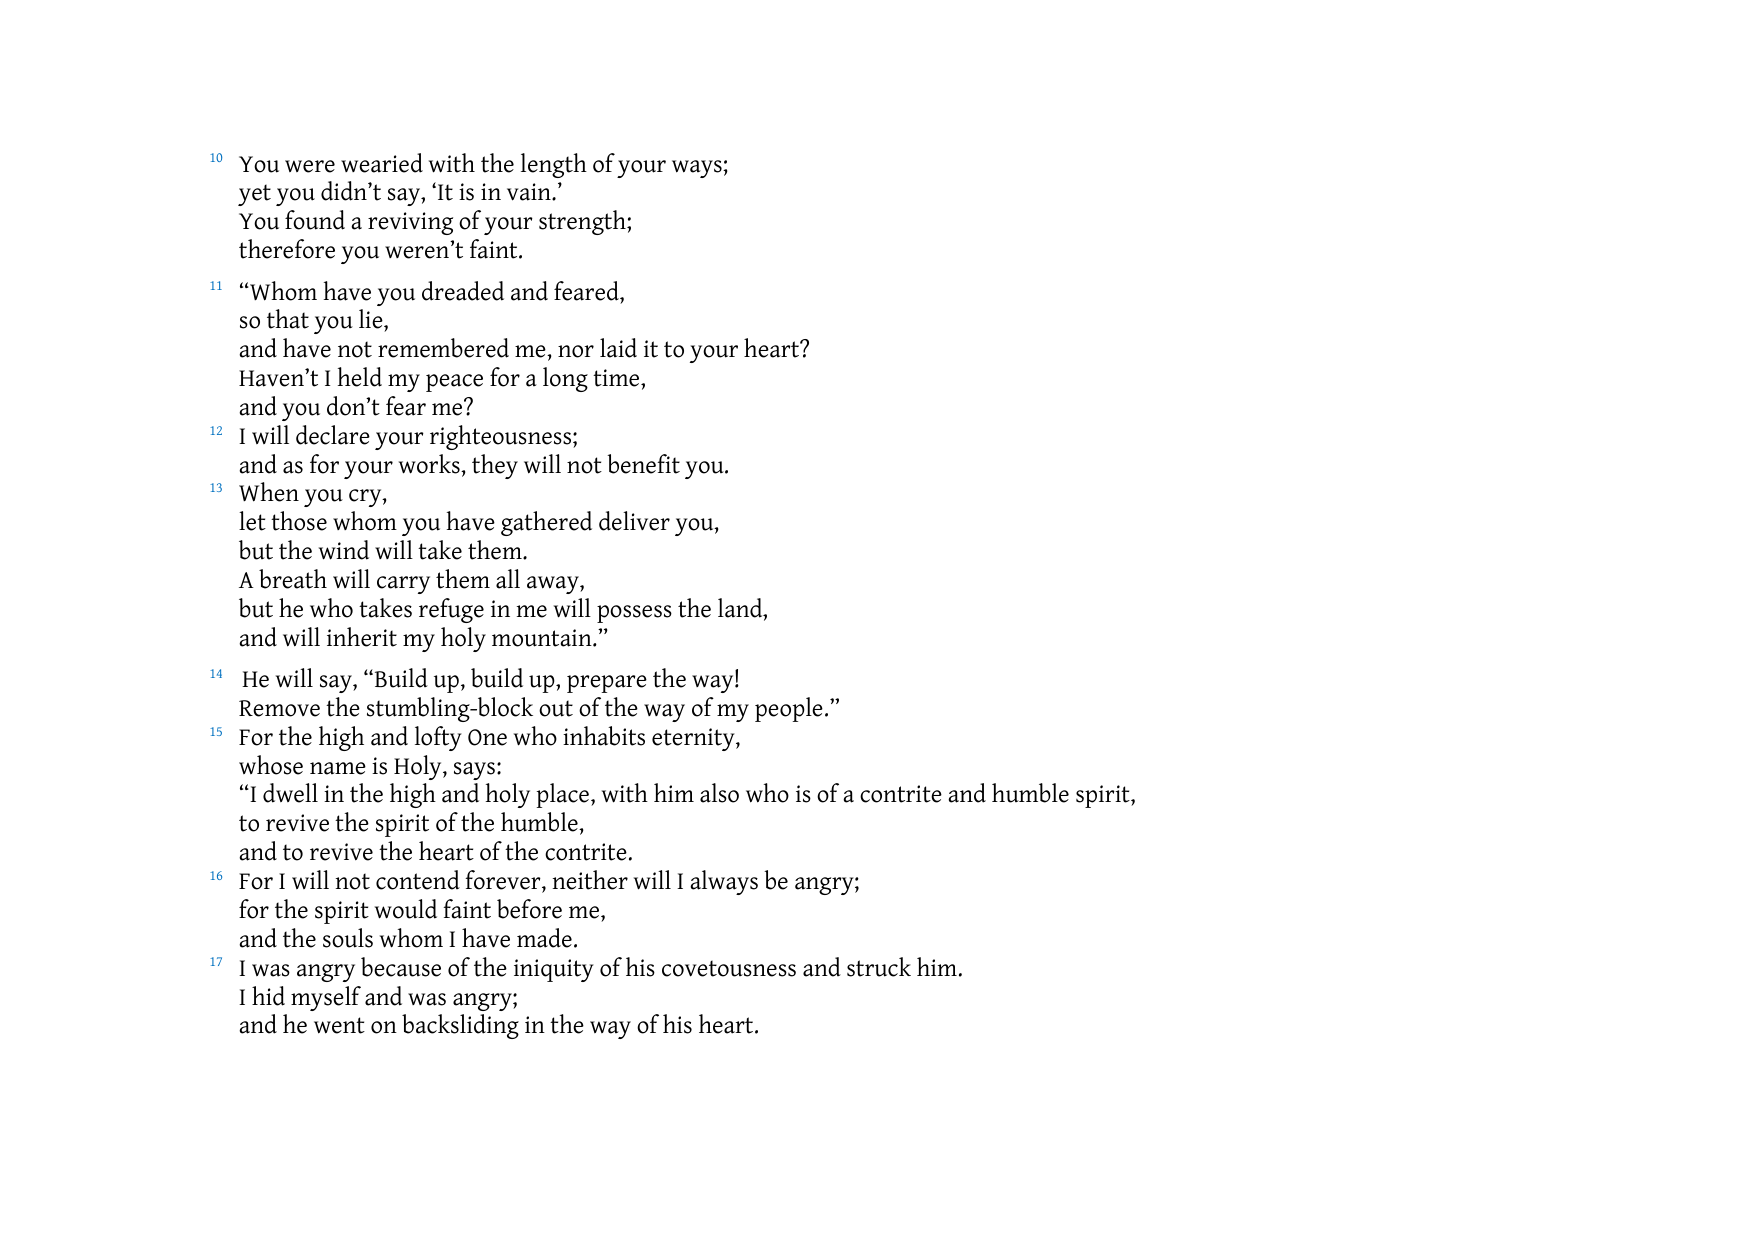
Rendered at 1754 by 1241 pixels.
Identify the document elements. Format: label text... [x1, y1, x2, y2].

text 17 I was angry because of the iniquity of his covetousness and struck him. I hid myself and was angry; and he went on backsliding in the way of his heart. [209, 954, 1545, 1041]
text 16 For I will not contend forever, neither will I always be angry; for the spirit would faint before me, and the souls whom I have made. [209, 867, 1545, 954]
text 14 He will say, “Build up, build up, prepare the way! Remove the stumbling-block out of the way of my people.” [209, 666, 1545, 723]
text 10 You were wearied with the length of your ways; yet you didn’t say, ‘It is in vain.’ You found a reviving of your strength; therefore you weren’t faint. [209, 150, 1545, 265]
text 15 For the high and lofty One who inhabits eternity, whose name is Holy, says: “I dwell in the high and holy place, with him also who is of a contrite and humble spirit, to revive the spirit of the humble, and to revive the heart of the contrite. [209, 723, 1545, 867]
text 11 “Whom have you dreaded and feared, so that you lie, and have not remembered me, nor laid it to your heart? Haven’t I held my peace for a long time, and you don’t fear me? [209, 278, 1545, 422]
text 12 I will declare your righteousness; and as for your works, they will not benefit you. [209, 422, 1545, 480]
text 13 When you cry, let those whom you have gathered deliver you, but the wind will take them. A breath will carry them all away, but he who takes refuge in me will possess the land, and will inherit my holy mountain.” [209, 480, 1545, 653]
